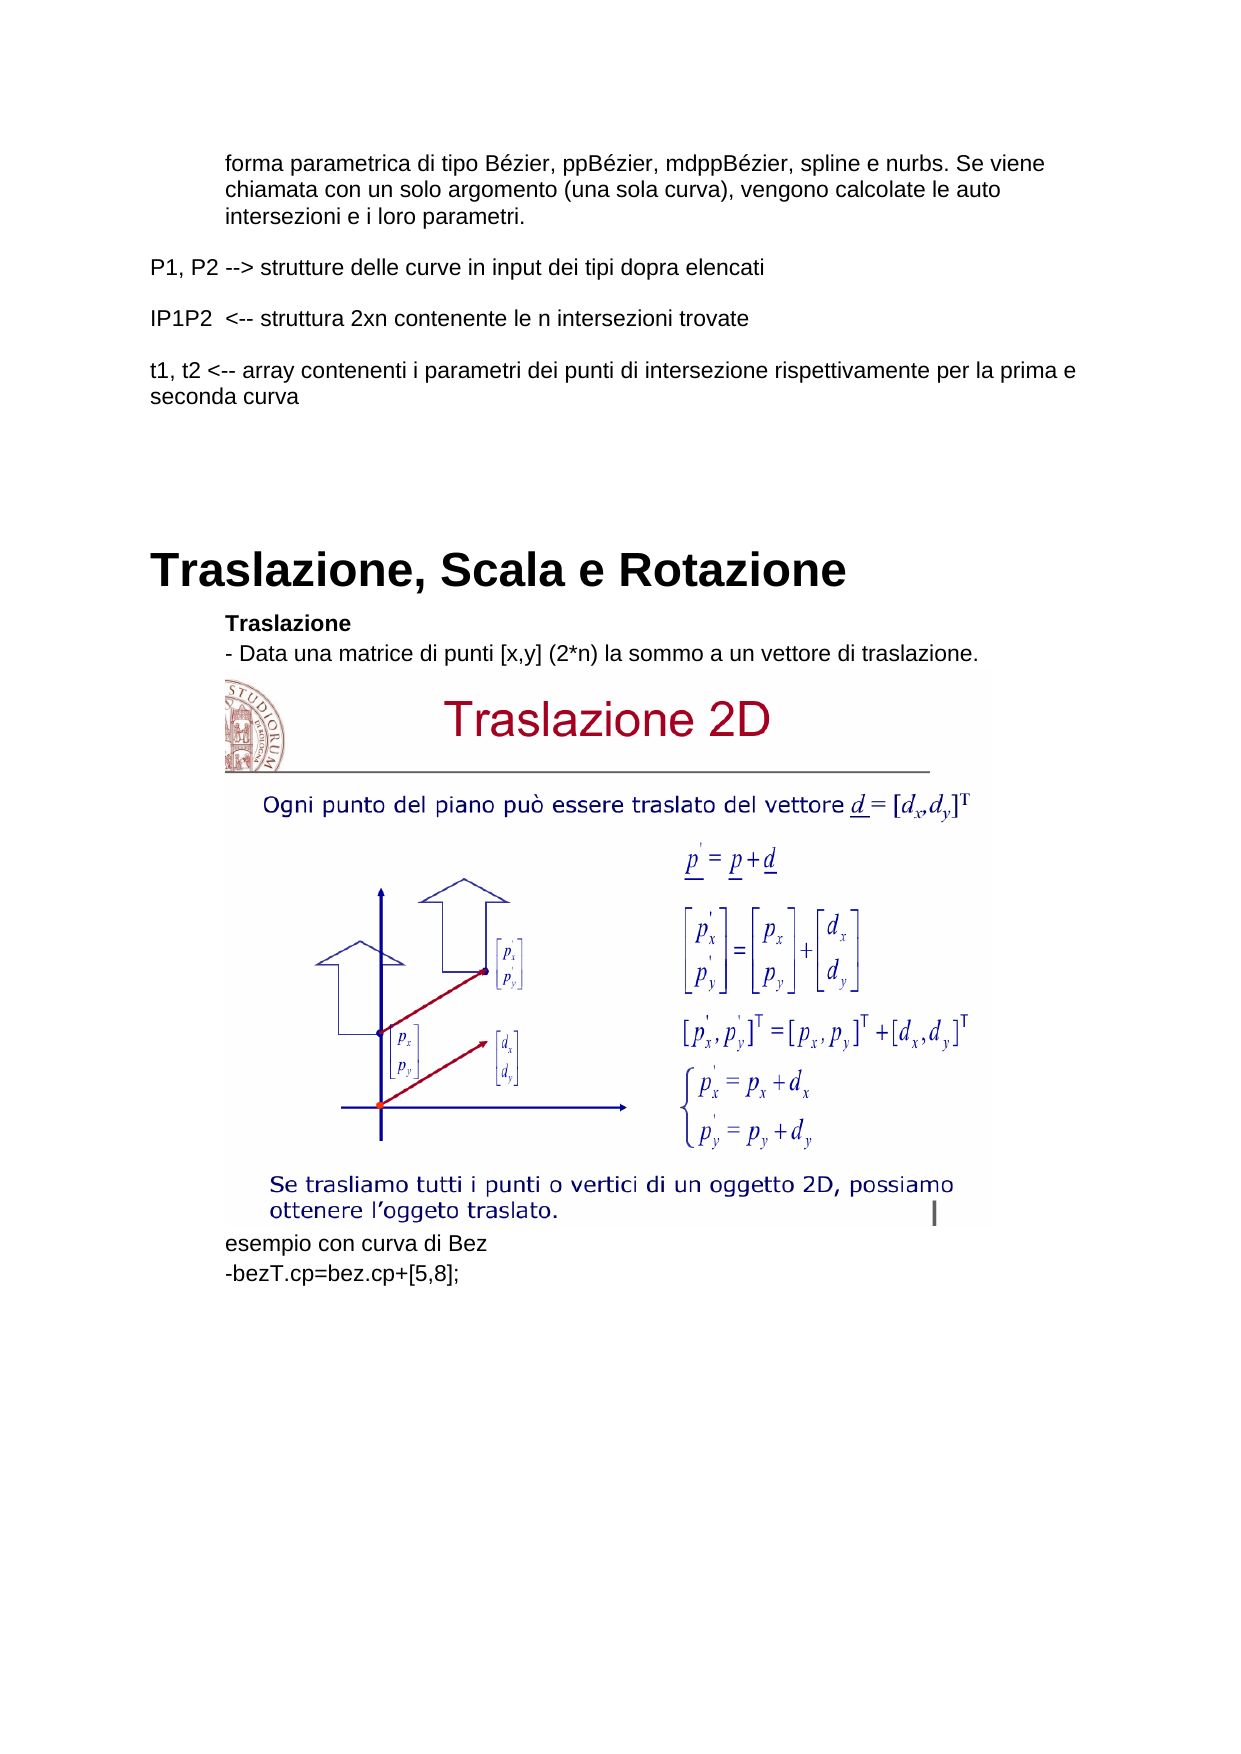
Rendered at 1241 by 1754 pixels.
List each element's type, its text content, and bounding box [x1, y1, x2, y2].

text Traslazione [150, 610, 1090, 636]
text IP1P2 <-- struttura 2xn contenente le n intersezioni trovate [150, 305, 1090, 332]
subtitle Traslazione, Scala e Rotazione [150, 541, 1090, 596]
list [187, 150, 1090, 229]
picture [225, 670, 992, 1226]
text esempio con curva di Bez [150, 1230, 1090, 1256]
text -bezT.cp=bez.cp+[5,8]; [150, 1260, 1090, 1286]
text t1, t2 <-- array contenenti i parametri dei punti di intersezione rispettivamente per la prima e seconda curva [150, 357, 1090, 409]
text - Data una matrice di punti [x,y] (2*n) la sommo a un vettore di traslazione. [150, 640, 1090, 666]
text P1, P2 --> strutture delle curve in input dei tipi dopra elencati [150, 254, 1090, 280]
